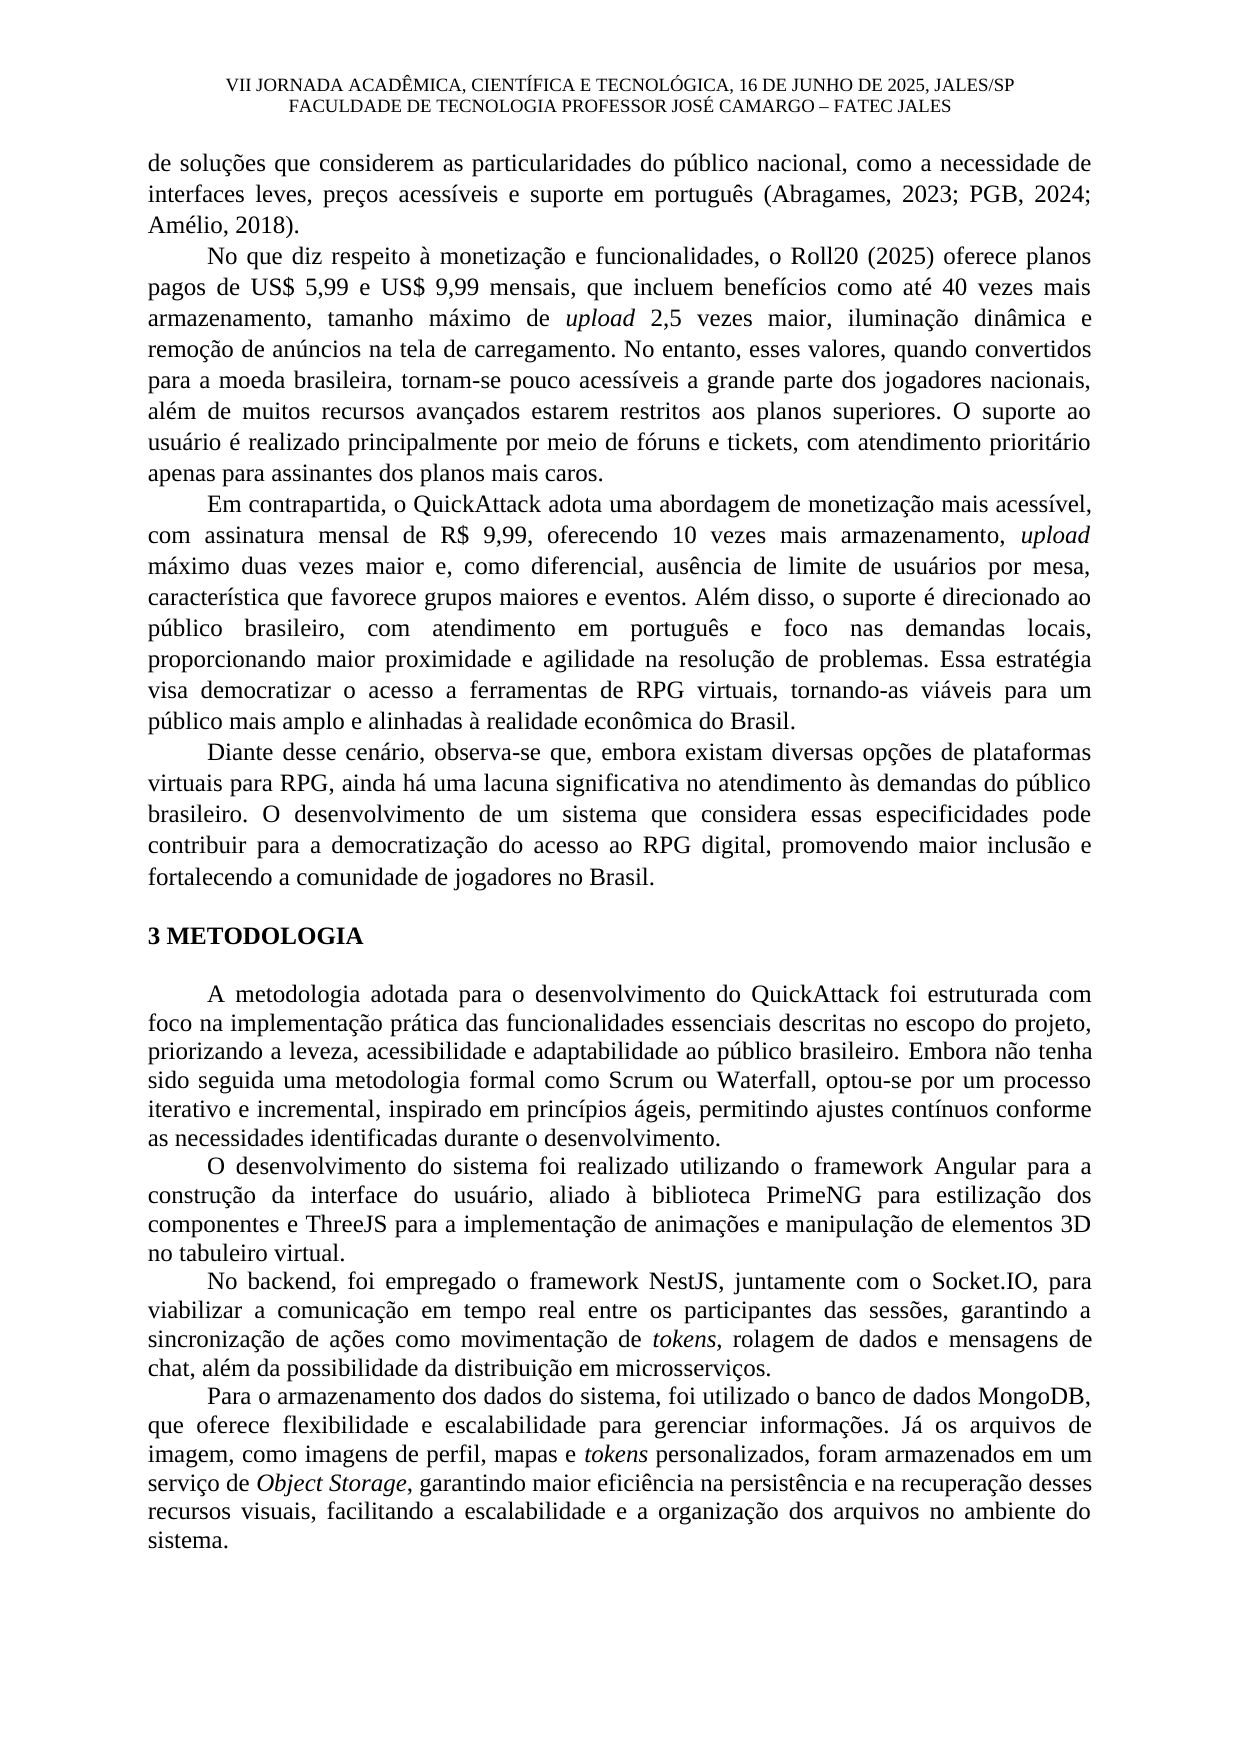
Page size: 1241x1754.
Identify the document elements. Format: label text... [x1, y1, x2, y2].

text Em contrapartida, o QuickAttack adota uma abordagem de monetização mais acessível, com assinatura mensal de R$ 9,99, oferecendo 10 vezes mais armazenamento, upload máximo duas vezes maior e, como diferencial, ausência de limite de usuários por mesa, característica que favorece grupos maiores e eventos. Além disso, o suporte é direcionado ao público brasileiro, com atendimento em português e foco nas demandas locais, proporcionando maior proximidade e agilidade na resolução de problemas. Essa estratégia visa democratizar o acesso a ferramentas de RPG virtuais, tornando-as viáveis para um público mais amplo e alinhadas à realidade econômica do Brasil. [148, 489, 1092, 735]
text No que diz respeito à monetização e funcionalidades, o Roll20 (2025) oferece planos pagos de US$ 5,99 e US$ 9,99 mensais, que incluem benefícios como até 40 vezes mais armazenamento, tamanho máximo de upload 2,5 vezes maior, iluminação dinâmica e remoção de anúncios na tela de carregamento. No entanto, esses valores, quando convertidos para a moeda brasileira, tornam-se pouco acessíveis a grande parte dos jogadores nacionais, além de muitos recursos avançados estarem restritos aos planos superiores. O suporte ao usuário é realizado principalmente por meio de fóruns e tickets, com atendimento prioritário apenas para assinantes dos planos mais caros. [148, 241, 1092, 487]
text Diante desse cenário, observa-se que, embora existam diversas opções de plataformas virtuais para RPG, ainda há uma lacuna significativa no atendimento às demandas do público brasileiro. O desenvolvimento de um sistema que considera essas especificidades pode contribuir para a democratização do acesso ao RPG digital, promovendo maior inclusão e fortalecendo a comunidade de jogadores no Brasil. [148, 737, 1092, 890]
subtitle 3 METODOLOGIA [148, 921, 1092, 950]
text No backend, foi empregado o framework NestJS, juntamente com o Socket.IO, para viabilizar a comunicação em tempo real entre os participantes das sessões, garantindo a sincronização de ações como movimentação de tokens, rolagem de dados e mensagens de chat, além da possibilidade da distribuição em microsserviços. [148, 1266, 1092, 1381]
text A metodologia adotada para o desenvolvimento do QuickAttack foi estruturada com foco na implementação prática das funcionalidades essenciais descritas no escopo do projeto, priorizando a leveza, acessibilidade e adaptabilidade ao público brasileiro. Embora não tenha sido seguida uma metodologia formal como Scrum ou Waterfall, optou-se por um processo iterativo e incremental, inspirado em princípios ágeis, permitindo ajustes contínuos conforme as necessidades identificadas durante o desenvolvimento. [148, 979, 1092, 1151]
text Para o armazenamento dos dados do sistema, foi utilizado o banco de dados MongoDB, que oferece flexibilidade e escalabilidade para gerenciar informações. Já os arquivos de imagem, como imagens de perfil, mapas e tokens personalizados, foram armazenados em um serviço de Object Storage, garantindo maior eficiência na persistência e na recuperação desses recursos visuais, facilitando a escalabilidade e a organização dos arquivos no ambiente do sistema. [148, 1381, 1092, 1554]
text O desenvolvimento do sistema foi realizado utilizando o framework Angular para a construção da interface do usuário, aliado à biblioteca PrimeNG para estilização dos componentes e ThreeJS para a implementação de animações e manipulação de elementos 3D no tabuleiro virtual. [148, 1151, 1092, 1266]
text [148, 148, 1092, 238]
